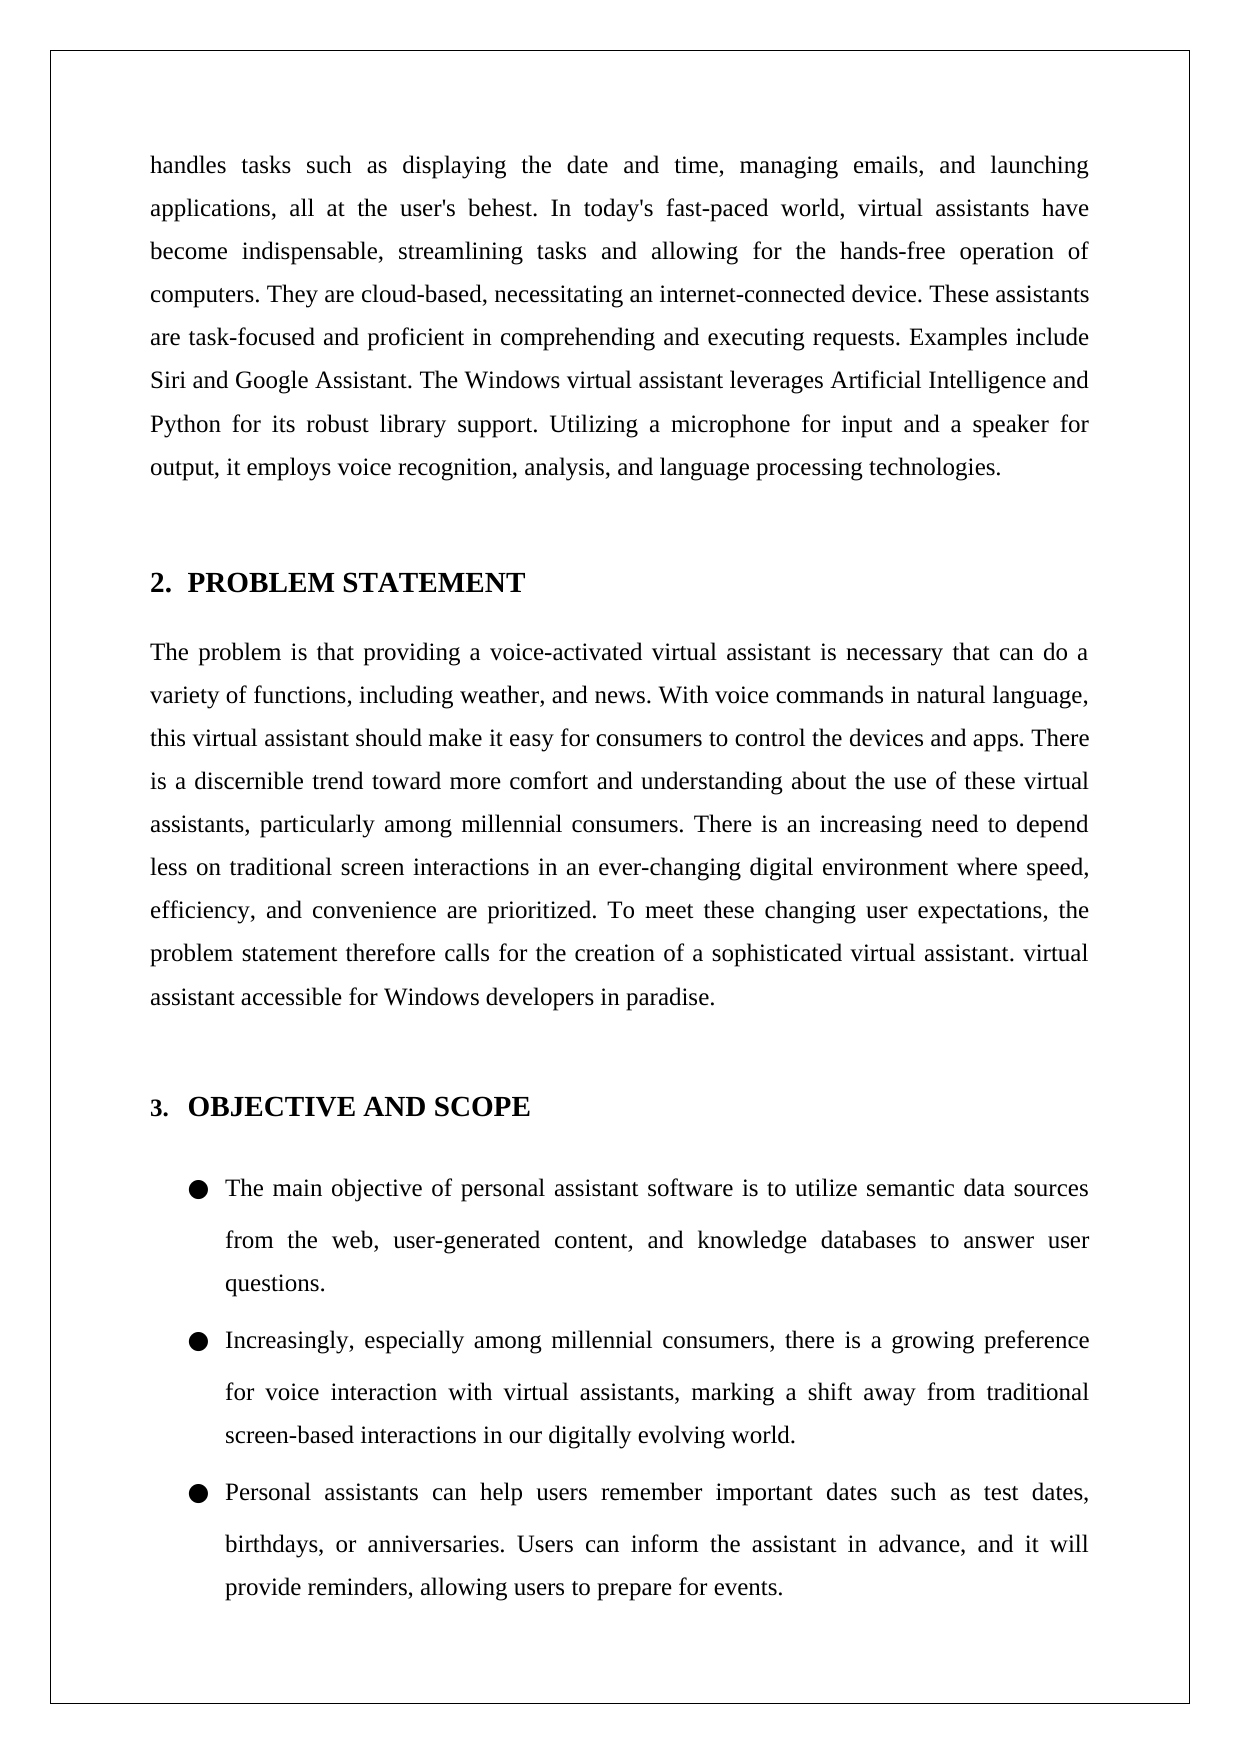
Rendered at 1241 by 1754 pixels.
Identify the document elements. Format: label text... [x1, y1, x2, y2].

list The main objective of personal assistant software is to utilize semantic data sources from the web, user-generated content, and knowledge databases to answer user questions. [187, 1160, 1090, 1297]
list Personal assistants can help users remember important dates such as test dates, birthdays, or anniversaries. Users can inform the assistant in advance, and it will provide reminders, allowing users to prepare for events. [187, 1463, 1090, 1601]
list PROBLEM STATEMENT [150, 565, 1090, 599]
text The problem is that providing a voice-activated virtual assistant is necessary that can do a variety of functions, including weather, and news. With voice commands in natural language, this virtual assistant should make it easy for consumers to control the devices and apps. There is a discernible trend toward more comfort and understanding about the use of these virtual assistants, particularly among millennial consumers. There is an increasing need to depend less on traditional screen interactions in an ever-changing digital environment where speed, efficiency, and convenience are prioritized. To meet these changing user expectations, the problem statement therefore calls for the creation of a sophisticated virtual assistant. virtual assistant accessible for Windows developers in paradise. [150, 637, 1090, 1010]
list Increasingly, especially among millennial consumers, there is a growing preference for voice interaction with virtual assistants, marking a shift away from traditional screen-based interactions in our digitally evolving world. [187, 1312, 1090, 1449]
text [150, 150, 1090, 481]
list OBJECTIVE AND SCOPE [150, 1089, 1090, 1122]
